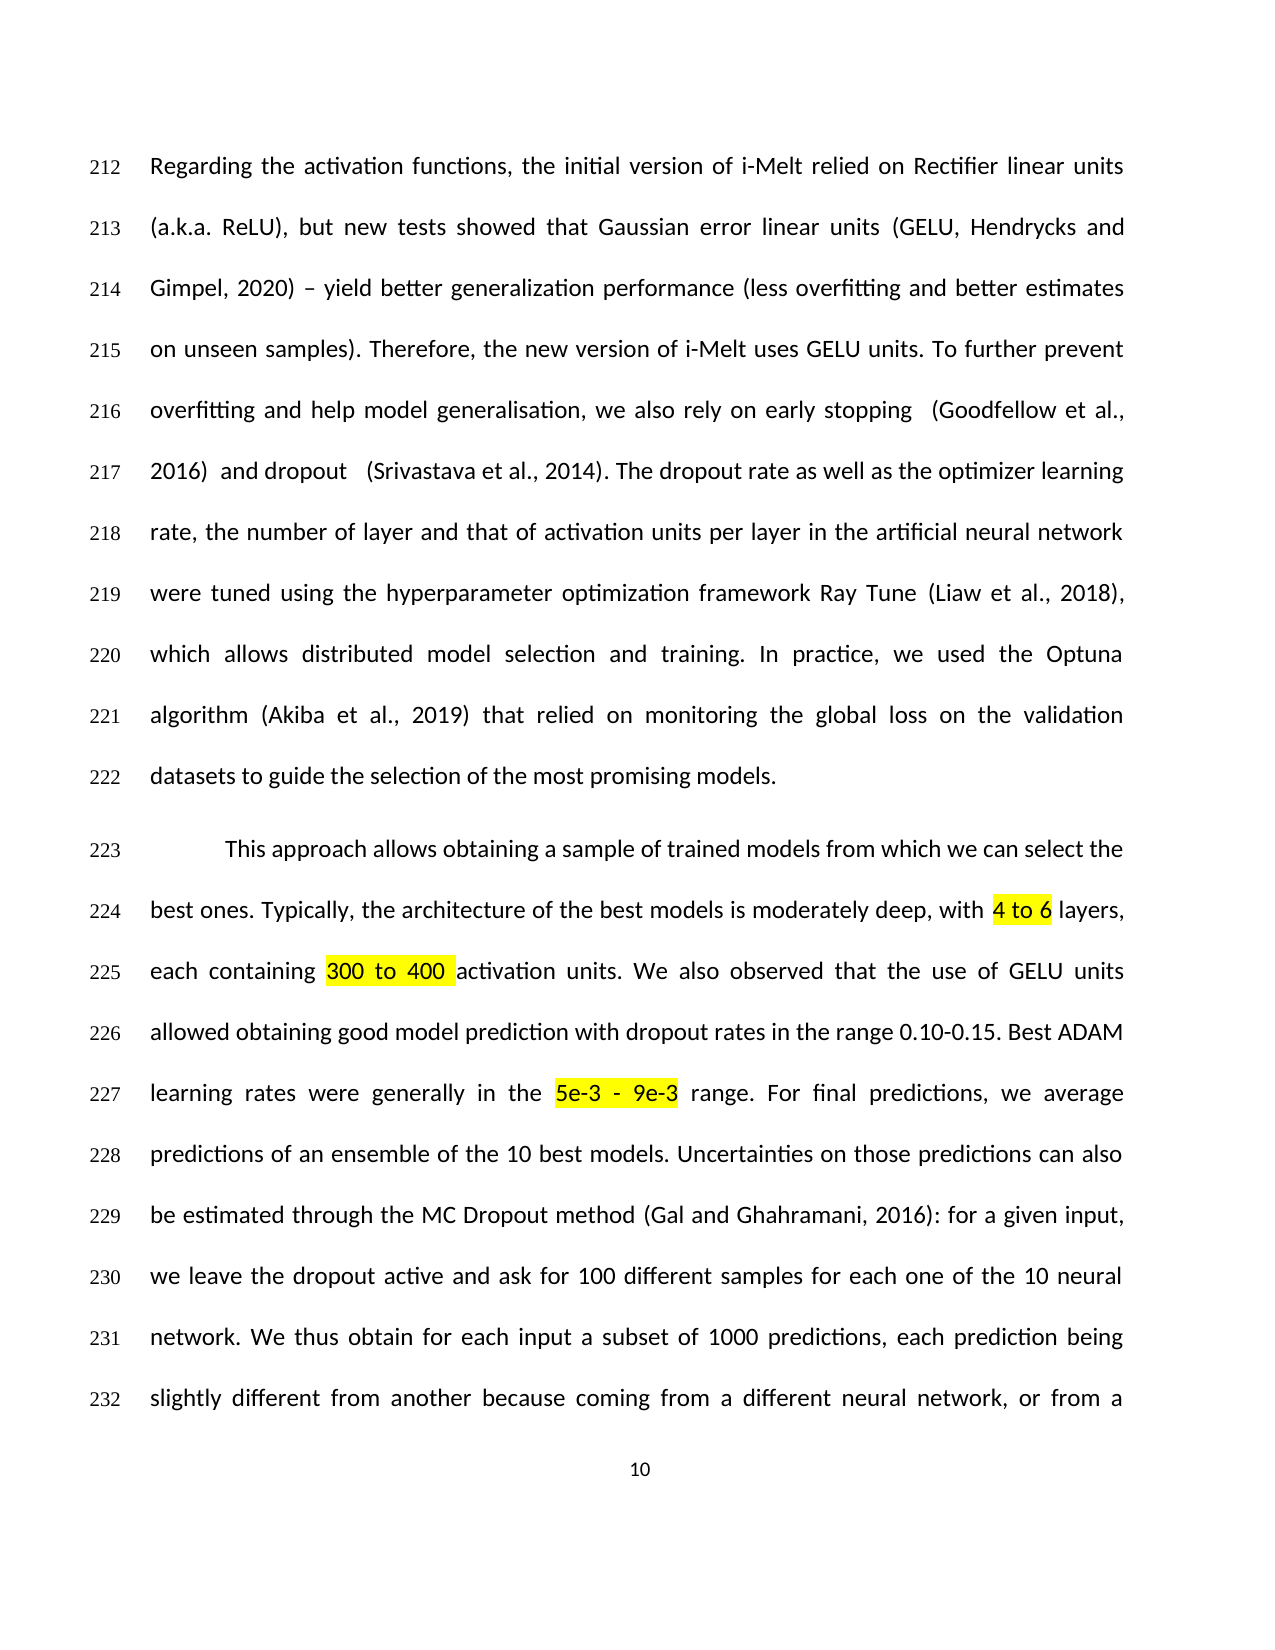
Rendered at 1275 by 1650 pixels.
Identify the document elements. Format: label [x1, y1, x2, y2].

text [150, 833, 1125, 1413]
text [150, 150, 1125, 791]
